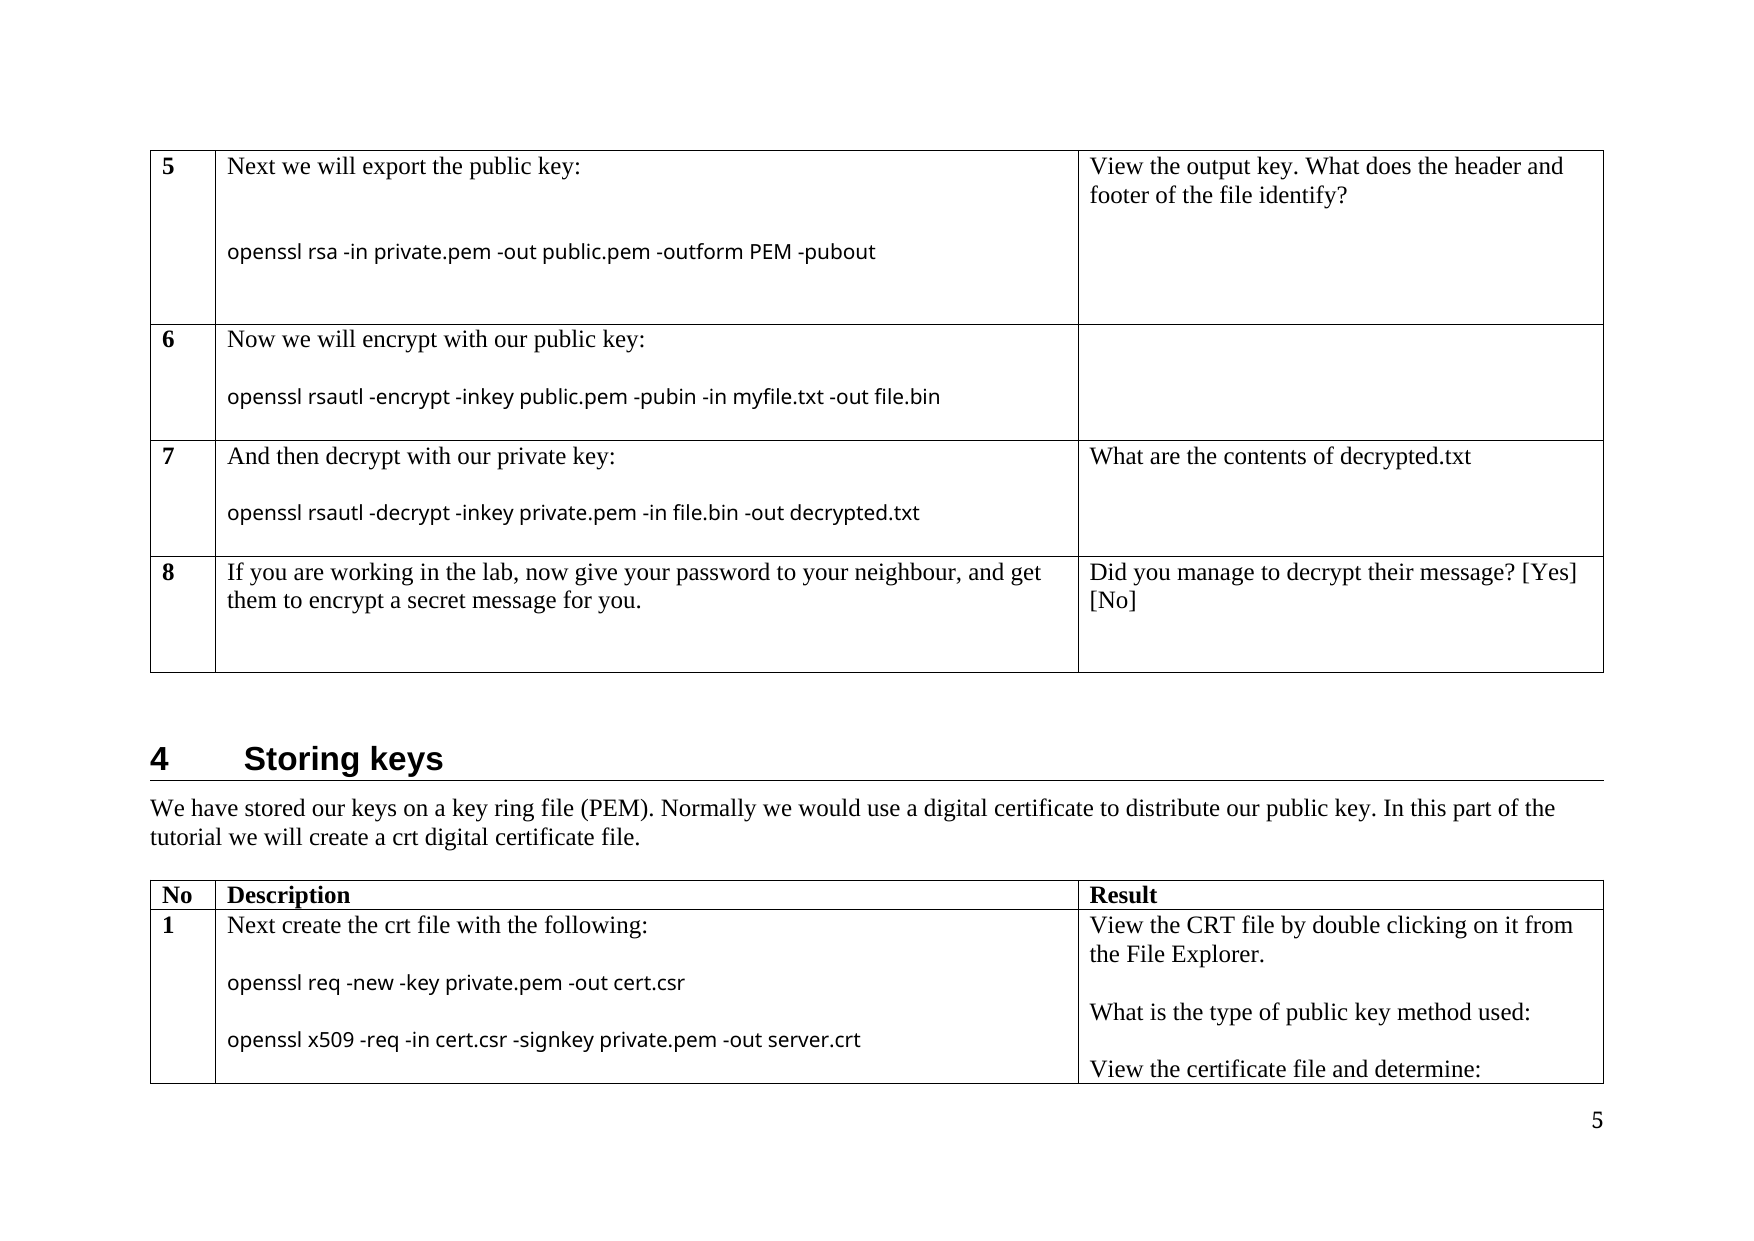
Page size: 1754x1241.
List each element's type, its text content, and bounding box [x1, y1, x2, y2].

table_cell Next we will export the public key: openssl rsa -in private.pem -out public.pem -outform PEM -pubout [216, 151, 1078, 323]
table_cell Now we will encrypt with our public key: openssl rsautl -encrypt -inkey public.pem -pubin -in myfile.txt -out file.bin [216, 325, 1078, 440]
table_cell Did you manage to decrypt their message? [Yes][No] [1079, 557, 1603, 672]
text We have stored our keys on a key ring file (PEM). Normally we would use a digital certificate to distribute our public key. In this part of the tutorial we will create a crt digital certificate file. [150, 793, 1604, 851]
table_cell [1079, 325, 1603, 440]
table_cell 7 [151, 441, 215, 556]
table_cell View the output key. What does the header and footer of the file identify? [1079, 151, 1603, 323]
table_cell 5 [151, 151, 215, 323]
table_cell What are the contents of decrypted.txt [1079, 441, 1603, 556]
table_cell 1 [151, 910, 215, 1083]
table_cell 6 [151, 325, 215, 440]
subtitle 4 Storing keys [150, 739, 1604, 780]
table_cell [216, 910, 1078, 1083]
table_cell If you are working in the lab, now give your password to your neighbour, and get them to encrypt a secret message for you. [216, 557, 1078, 672]
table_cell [1079, 910, 1603, 1083]
table_header Description [216, 881, 1078, 909]
table_cell 8 [151, 557, 215, 672]
table_header Result [1079, 881, 1603, 909]
table_header No [151, 881, 215, 909]
table_cell And then decrypt with our private key: openssl rsautl -decrypt -inkey private.pem -in file.bin -out decrypted.txt [216, 441, 1078, 556]
